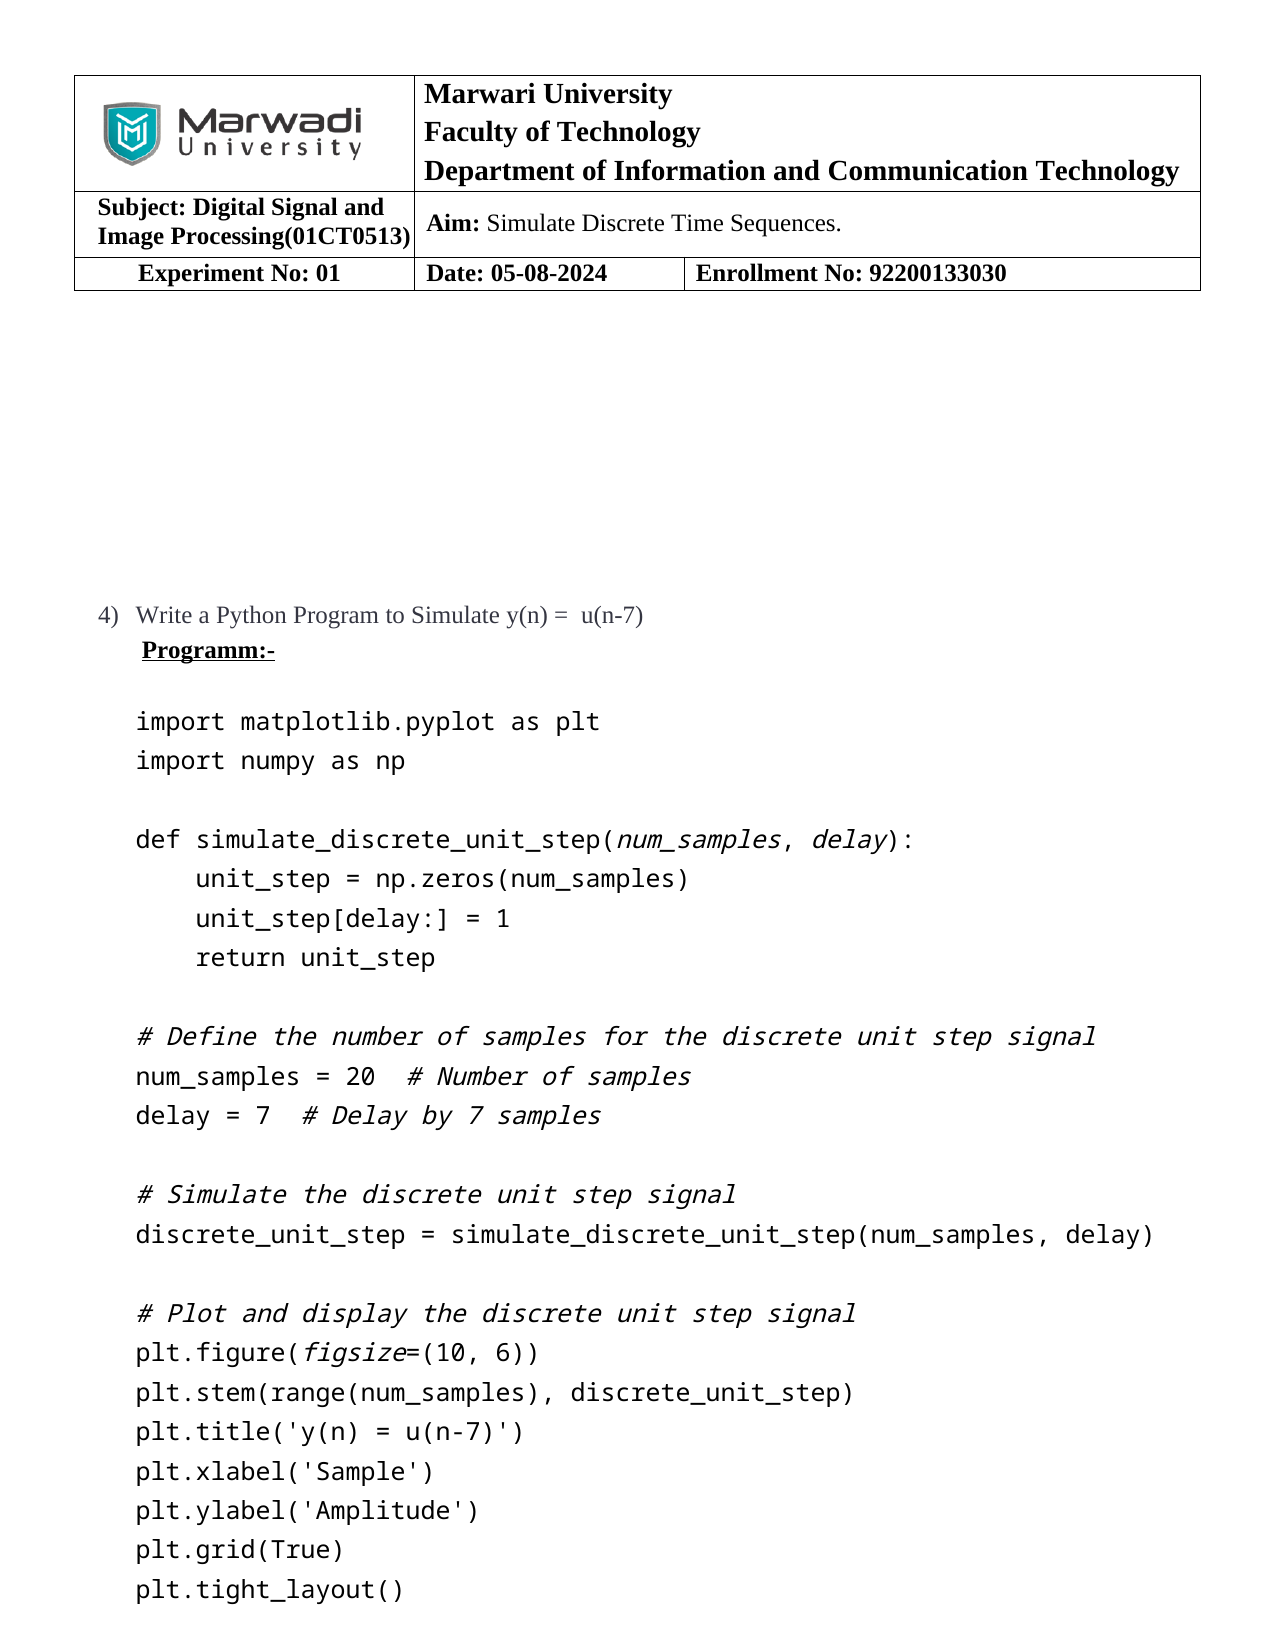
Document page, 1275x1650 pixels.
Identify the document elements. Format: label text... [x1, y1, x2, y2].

list # Simulate the discrete unit step signal [135, 1177, 1242, 1211]
list unit_step = np.zeros(num_samples) [135, 861, 1242, 895]
picture [103, 102, 361, 166]
list discrete_unit_step = simulate_discrete_unit_step(num_samples, delay) [135, 1216, 1242, 1250]
list import matplotlib.pyplot as plt [135, 703, 1242, 737]
list # Define the number of samples for the discrete unit step signal [135, 1019, 1242, 1053]
list plt.stem(range(num_samples), discrete_unit_step) [135, 1374, 1242, 1408]
list unit_step[delay:] = 1 [135, 901, 1242, 934]
list delay = 7 # Delay by 7 samples [135, 1098, 1242, 1132]
list plt.figure(figsize=(10, 6)) [135, 1335, 1242, 1369]
list import numpy as np [135, 743, 1242, 777]
list plt.title('y(n) = u(n-7)') [135, 1414, 1242, 1448]
list Programm:- [135, 635, 1242, 663]
list plt.ylabel('Amplitude') [135, 1493, 1242, 1527]
list # Plot and display the discrete unit step signal [135, 1295, 1242, 1329]
list Write a Python Program to Simulate y(n) = u(n-7) [98, 601, 1242, 629]
list def simulate_discrete_unit_step(num_samples, delay): [135, 822, 1242, 856]
list plt.grid(True) [135, 1532, 1242, 1566]
list return unit_step [135, 940, 1242, 974]
list num_samples = 20 # Number of samples [135, 1058, 1242, 1092]
list plt.tight_layout() [135, 1572, 1242, 1606]
list plt.xlabel('Sample') [135, 1453, 1242, 1487]
